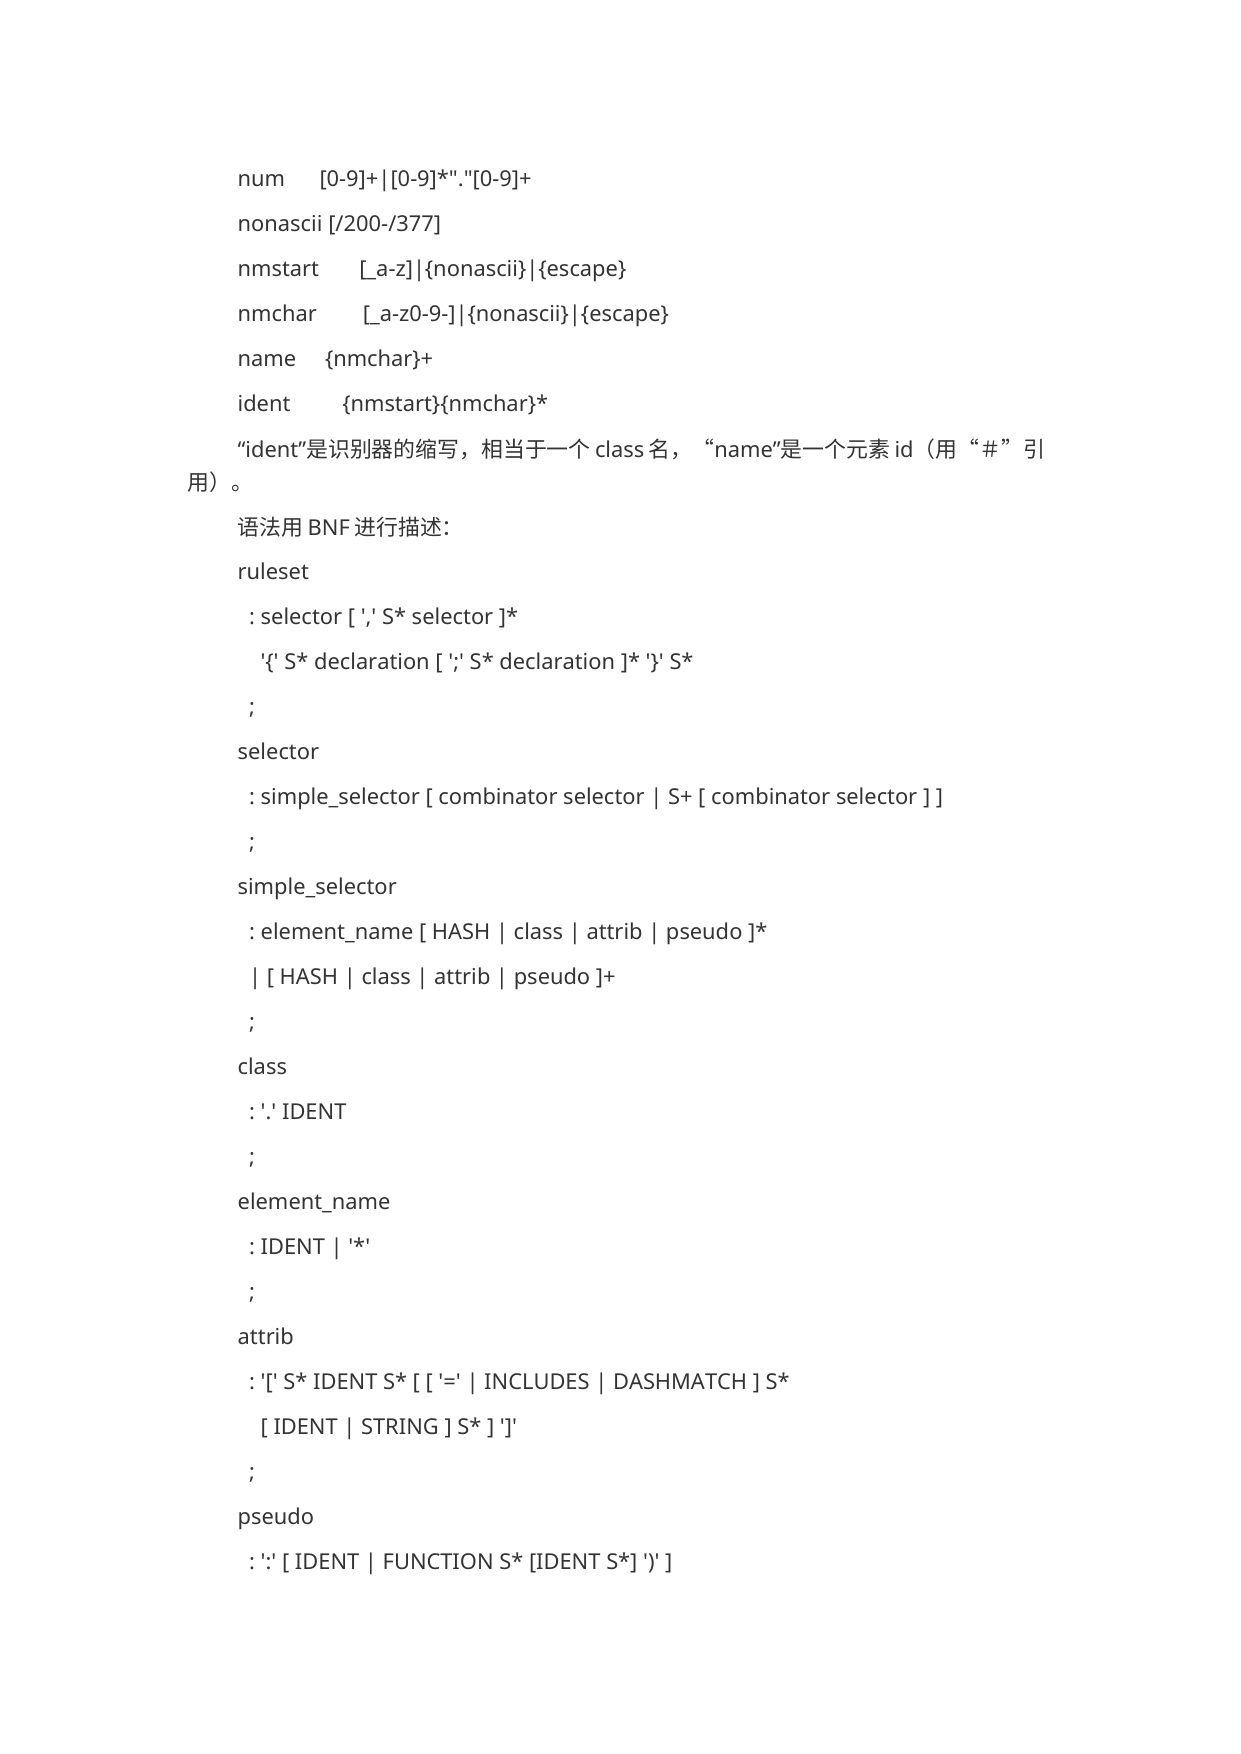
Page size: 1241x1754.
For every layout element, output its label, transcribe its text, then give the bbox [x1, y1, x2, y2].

text : simple_selector [ combinator selector | S+ [ combinator selector ] ] [187, 779, 1053, 812]
text ; [187, 1139, 1053, 1172]
text “ident”是识别器的缩写，相当于一个class名，“name”是一个元素id（用“＃”引用）。 [187, 432, 1053, 497]
text ; [187, 689, 1053, 722]
text element_name [187, 1184, 1053, 1217]
text ruleset [187, 554, 1053, 587]
text : selector [ ',' S* selector ]* [187, 599, 1053, 632]
text 语法用BNF进行描述： [187, 509, 1053, 542]
text nonascii [/200-/377] [187, 207, 1053, 239]
text : ':' [ IDENT | FUNCTION S* [IDENT S*] ')' ] [187, 1544, 1053, 1577]
text : element_name [ HASH | class | attrib | pseudo ]* [187, 914, 1053, 947]
text selector [187, 734, 1053, 767]
text ; [187, 1274, 1053, 1307]
text ident {nmstart}{nmchar}* [187, 387, 1053, 419]
text nmchar [_a-z0-9-]|{nonascii}|{escape} [187, 297, 1053, 329]
text [ IDENT | STRING ] S* ] ']' [187, 1409, 1053, 1442]
text ; [187, 1454, 1053, 1487]
text simple_selector [187, 869, 1053, 902]
text attrib [187, 1319, 1053, 1352]
text nmstart [_a-z]|{nonascii}|{escape} [187, 252, 1053, 284]
text ; [187, 824, 1053, 857]
text class [187, 1049, 1053, 1082]
text | [ HASH | class | attrib | pseudo ]+ [187, 959, 1053, 992]
text num [0-9]+|[0-9]*"."[0-9]+ [187, 162, 1053, 194]
text '{' S* declaration [ ';' S* declaration ]* '}' S* [187, 644, 1053, 677]
text pseudo [187, 1499, 1053, 1532]
text : IDENT | '*' [187, 1229, 1053, 1262]
text : '.' IDENT [187, 1094, 1053, 1127]
text : '[' S* IDENT S* [ [ '=' | INCLUDES | DASHMATCH ] S* [187, 1364, 1053, 1397]
text ; [187, 1004, 1053, 1037]
text name {nmchar}+ [187, 342, 1053, 374]
